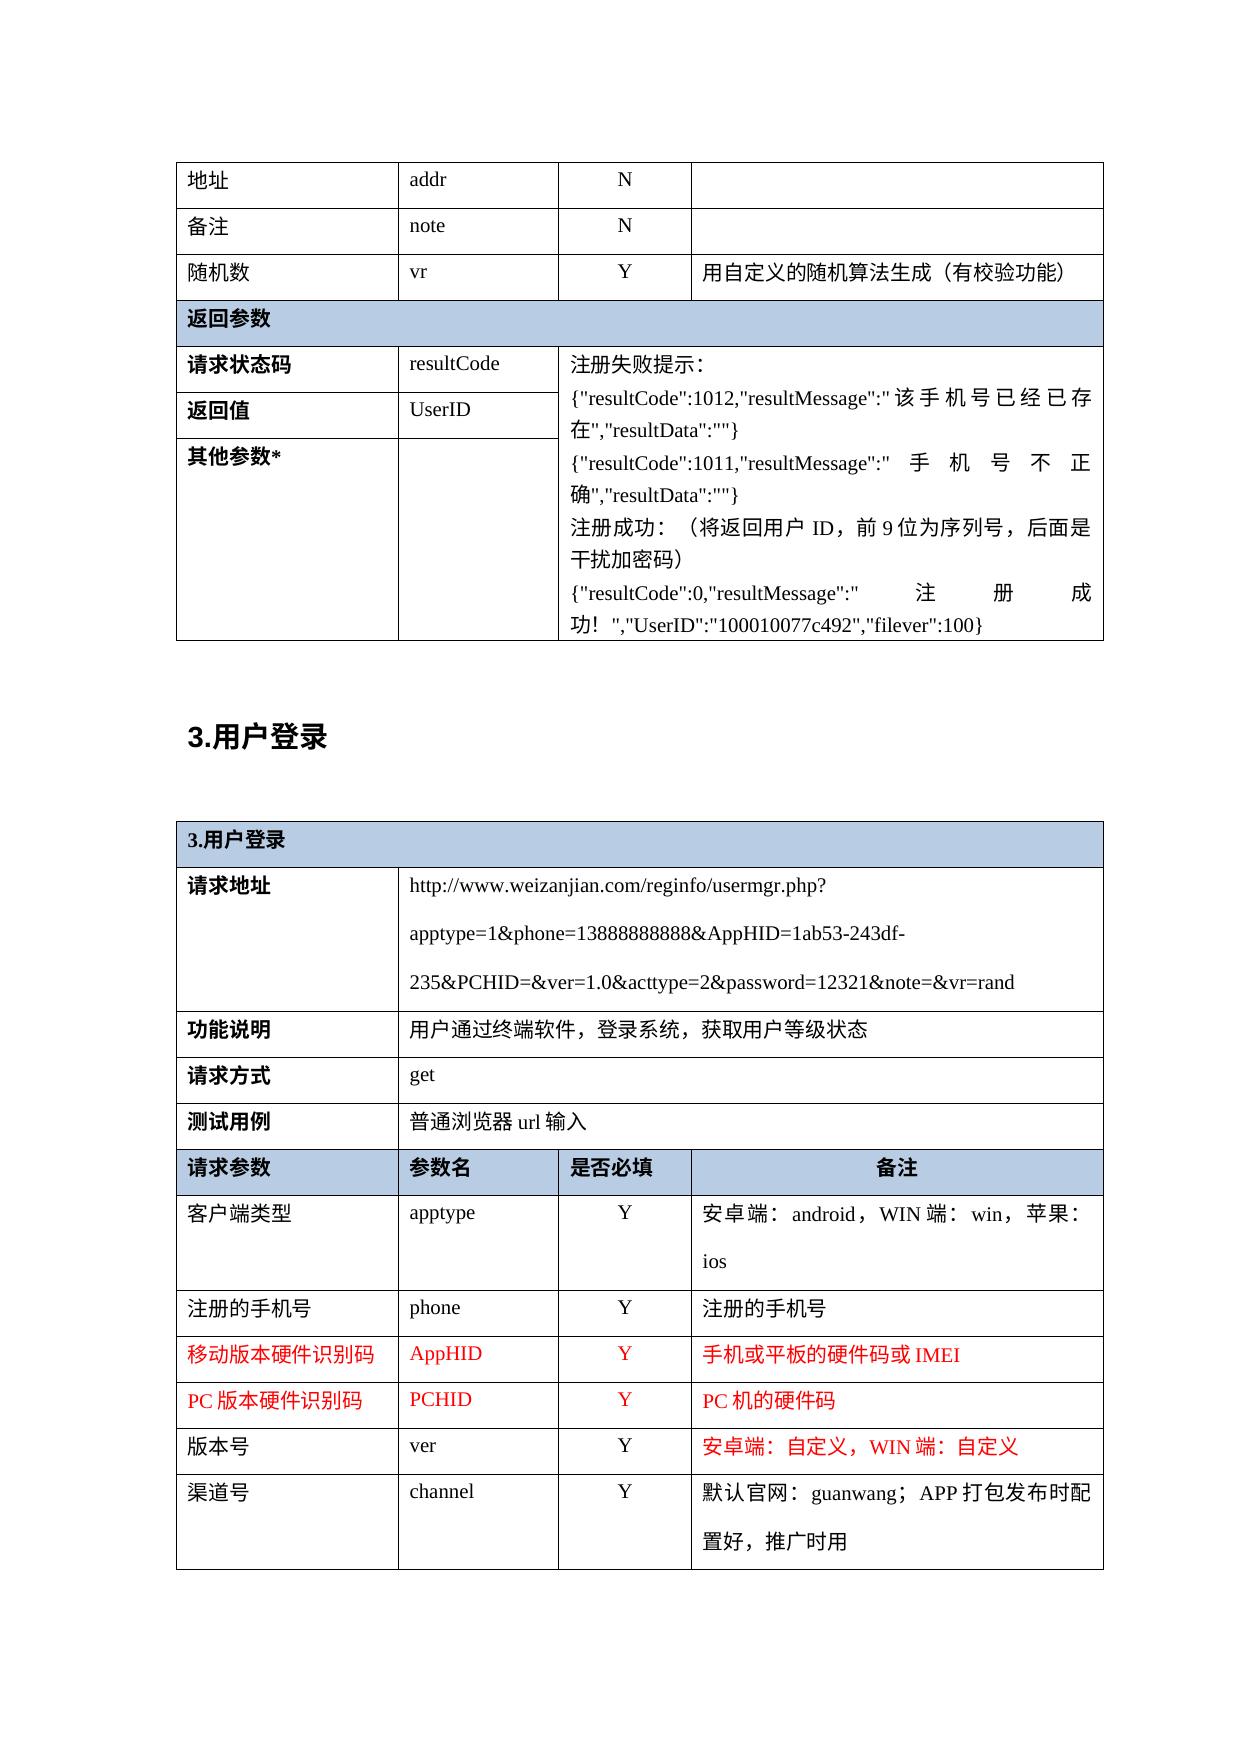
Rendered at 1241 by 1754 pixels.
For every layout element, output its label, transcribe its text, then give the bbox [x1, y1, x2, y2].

table_cell Y [559, 255, 691, 300]
table_cell 安卓端：自定义，WIN端：自定义 [692, 1429, 1103, 1474]
table_cell UserID [399, 393, 558, 438]
table_cell PC版本硬件识别码 [177, 1383, 398, 1428]
table_cell 用自定义的随机算法生成（有校验功能） [692, 255, 1103, 300]
table_cell Y [559, 1429, 691, 1474]
table_cell apptype [399, 1196, 558, 1290]
table_cell 注册失败提示： {"resultCode":1012,"resultMessage":"该手机号已经已存在","resultData":""} {"resultCode":1011,"resultMessage":"手机号不正确","resultData":""} 注册成功：（将返回用户ID，前9位为序列号，后面是干扰加密码） {"resultCode":0,"resultMessage":"注册成功！","UserID":"100010077c492","filever":100} [559, 347, 1103, 640]
table_cell 参数名 [399, 1150, 558, 1195]
table_cell [692, 209, 1103, 254]
table_cell 用户通过终端软件，登录系统，获取用户等级状态 [399, 1012, 1103, 1057]
table_cell 请求状态码 [177, 347, 398, 392]
table_cell 功能说明 [177, 1012, 398, 1057]
table_cell 注册的手机号 [177, 1291, 398, 1336]
table_cell 请求地址 [177, 868, 398, 1011]
table_cell 安卓端：android，WIN端：win，苹果：ios [692, 1196, 1103, 1290]
table_cell note [399, 209, 558, 254]
table_cell 其他参数* [177, 439, 398, 640]
table_cell [692, 163, 1103, 208]
table_cell Y [559, 1337, 691, 1382]
table_cell 备注 [692, 1150, 1103, 1195]
table_cell Y [559, 1291, 691, 1336]
table_cell 手机或平板的硬件码或IMEI [692, 1337, 1103, 1382]
table_cell N [559, 163, 691, 208]
table_cell PCHID [399, 1383, 558, 1428]
table_cell vr [399, 255, 558, 300]
table_cell 客户端类型 [177, 1196, 398, 1290]
table_cell 渠道号 [177, 1475, 398, 1569]
table_cell 默认官网：guanwang；APP打包发布时配置好，推广时用 [692, 1475, 1103, 1569]
table_cell 备注 [177, 209, 398, 254]
table_cell 返回值 [177, 393, 398, 438]
subtitle 3.用户登录 [187, 702, 1087, 767]
table_cell 移动版本硬件识别码 [177, 1337, 398, 1382]
table_cell 请求方式 [177, 1058, 398, 1103]
table_cell 版本号 [177, 1429, 398, 1474]
table_cell resultCode [399, 347, 558, 392]
table_cell channel [399, 1475, 558, 1569]
table_cell PC机的硬件码 [692, 1383, 1103, 1428]
table_cell phone [399, 1291, 558, 1336]
table_cell 测试用例 [177, 1104, 398, 1149]
table_cell Y [559, 1383, 691, 1428]
table_cell 普通浏览器url输入 [399, 1104, 1103, 1149]
table_cell Y [559, 1196, 691, 1290]
table_cell 注册的手机号 [692, 1291, 1103, 1336]
table_cell N [559, 209, 691, 254]
table_cell http://www.weizanjian.com/reginfo/usermgr.php?apptype=1&phone=13888888888&AppHID=1ab53-243df-235&PCHID=&ver=1.0&acttype=2&password=12321&note=&vr=rand [399, 868, 1103, 1011]
table_cell ver [399, 1429, 558, 1474]
table_cell get [399, 1058, 1103, 1103]
table_cell Y [559, 1475, 691, 1569]
table_cell 是否必填 [559, 1150, 691, 1195]
table_cell 地址 [177, 163, 398, 208]
table_cell AppHID [399, 1337, 558, 1382]
table_cell [399, 439, 558, 640]
table_cell 返回参数 [177, 301, 1103, 346]
table_cell 随机数 [177, 255, 398, 300]
table_cell 请求参数 [177, 1150, 398, 1195]
table_cell addr [399, 163, 558, 208]
table_header 3.用户登录 [177, 822, 1103, 867]
